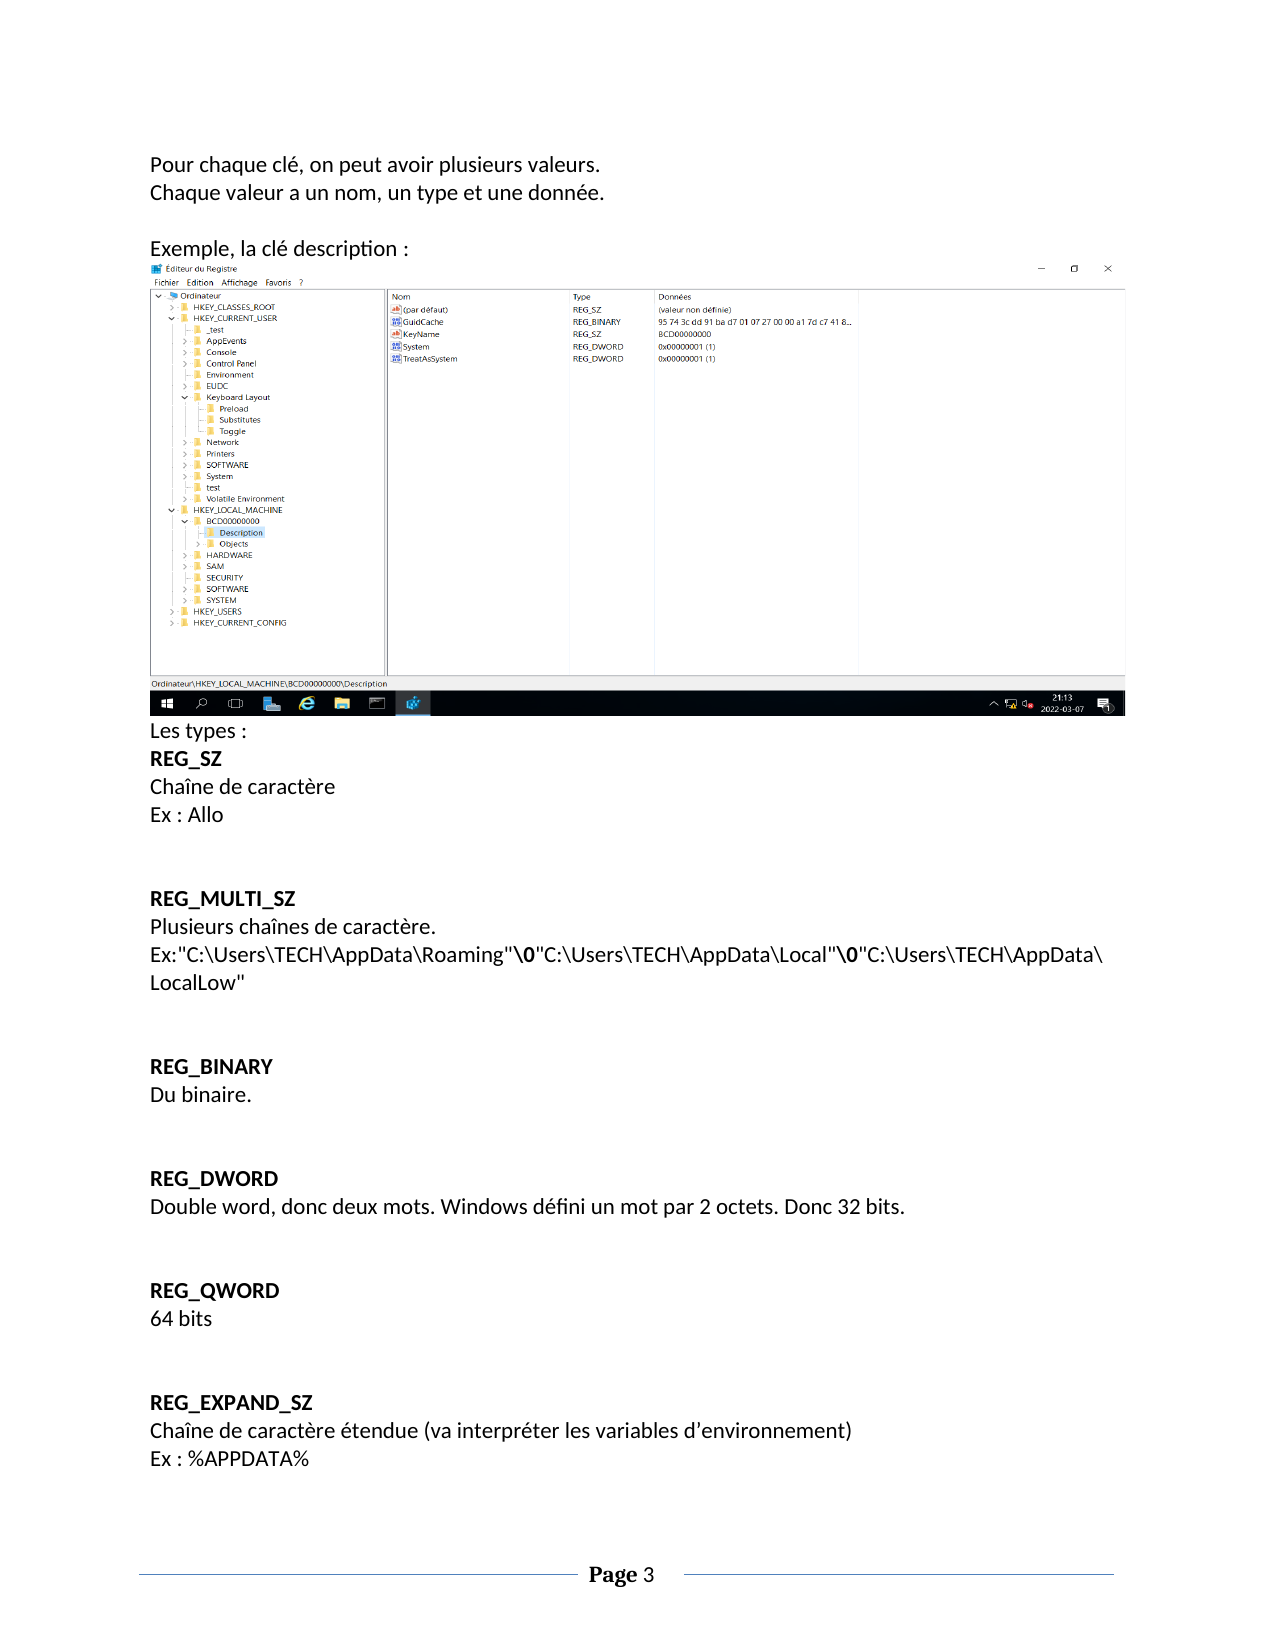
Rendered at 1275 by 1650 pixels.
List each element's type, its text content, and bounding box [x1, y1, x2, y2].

text Ex:"C:\Users\TECH\AppData\Roaming"\0"C:\Users\TECH\AppData\Local"\0"C:\Users\TECH\AppData\LocalLow" [150, 940, 1125, 996]
text Exemple, la clé description : [150, 234, 1125, 262]
text Ex : Allo [150, 800, 1125, 828]
text REG_SZ [150, 744, 1125, 772]
text Double word, donc deux mots. Windows défini un mot par 2 octets. Donc 32 bits. [150, 1192, 1125, 1220]
text Chaque valeur a un nom, un type et une donnée. [150, 178, 1125, 206]
text REG_DWORD [150, 1164, 1125, 1192]
text REG_QWORD [150, 1276, 1125, 1304]
text 64 bits [150, 1304, 1125, 1332]
text Les types : [150, 716, 1125, 744]
text REG_MULTI_SZ [150, 884, 1125, 912]
text Plusieurs chaînes de caractère. [150, 912, 1125, 940]
text REG_BINARY [150, 1052, 1125, 1080]
text REG_EXPAND_SZ [150, 1388, 1125, 1416]
text Pour chaque clé, on peut avoir plusieurs valeurs. [150, 150, 1125, 178]
text Chaîne de caractère étendue (va interpréter les variables d’environnement) [150, 1416, 1125, 1444]
picture [150, 262, 1125, 716]
text Ex : %APPDATA% [150, 1444, 1125, 1472]
text Du binaire. [150, 1080, 1125, 1108]
text Chaîne de caractère [150, 772, 1125, 800]
